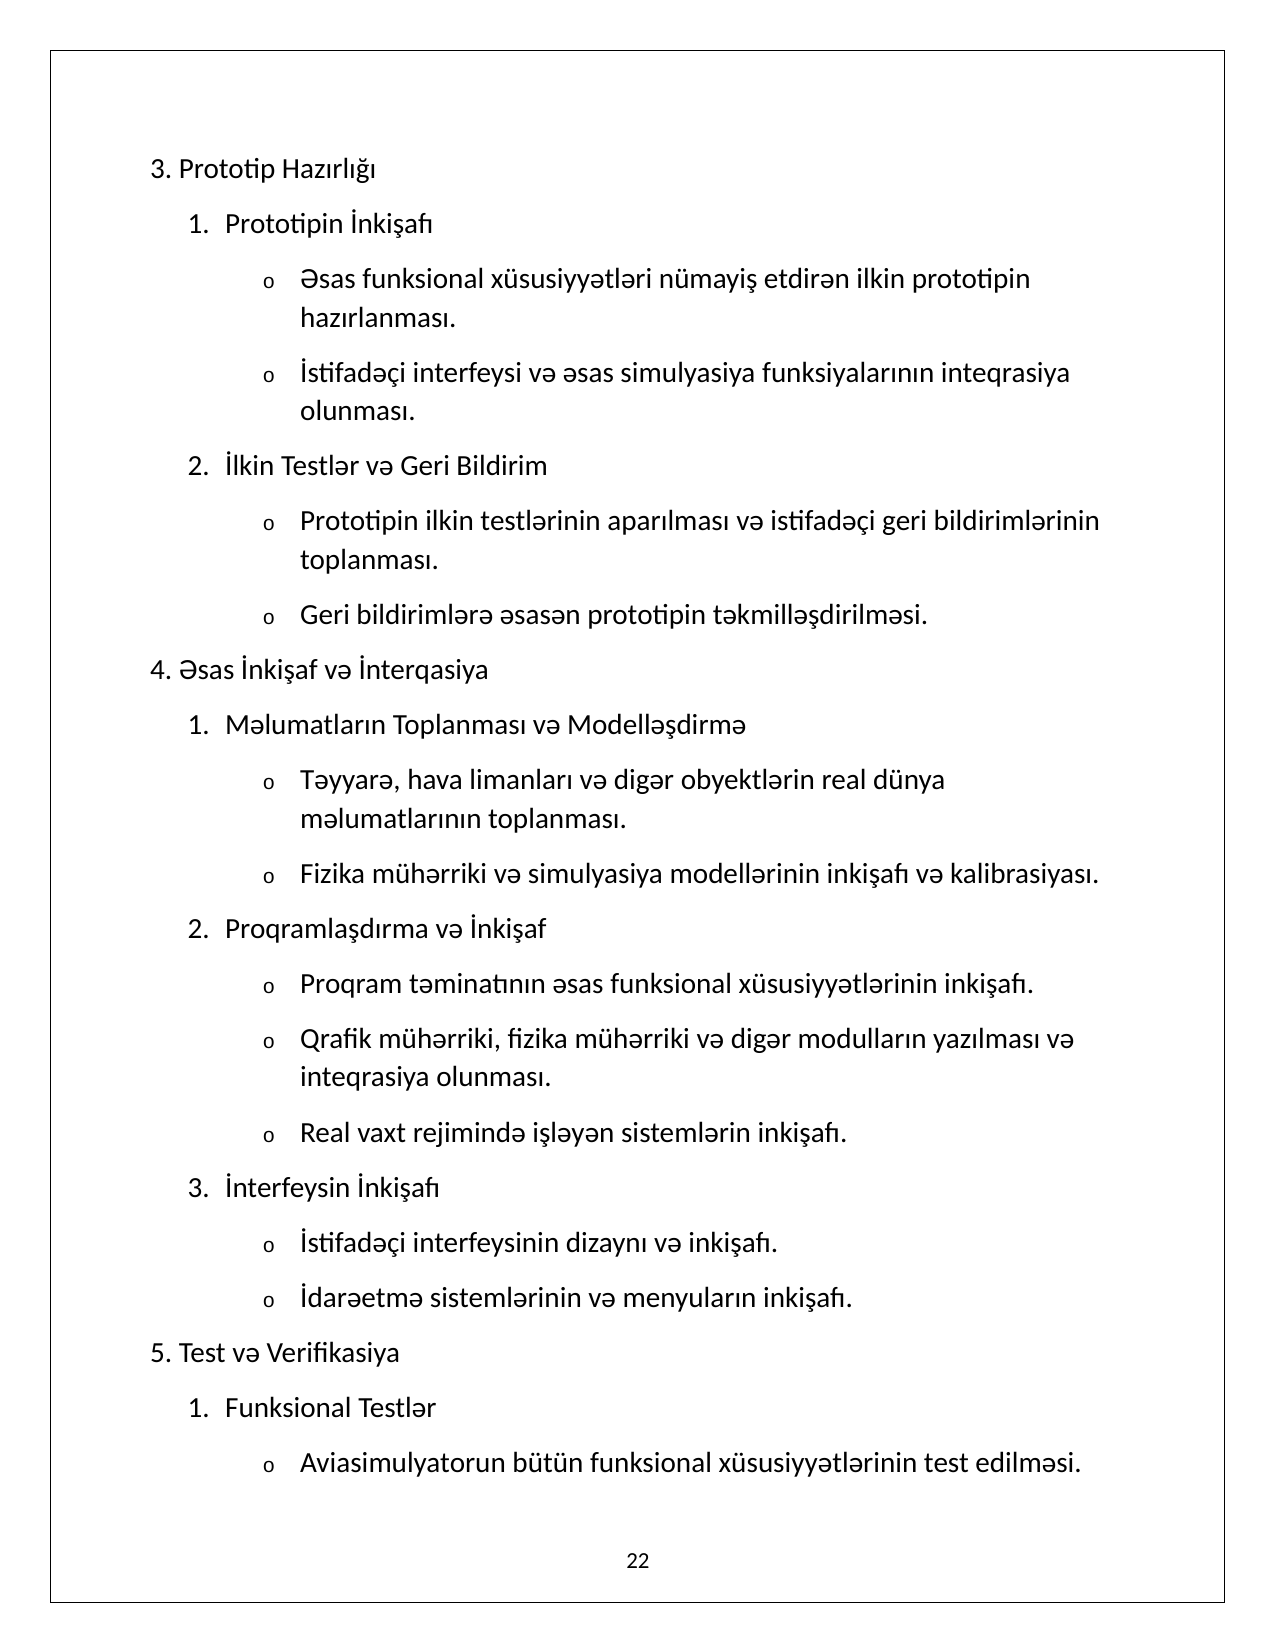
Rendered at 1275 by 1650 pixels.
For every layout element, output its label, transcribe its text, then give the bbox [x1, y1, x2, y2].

list Aviasimulyatorun bütün funksional xüsusiyyətlərinin test edilməsi. [262, 1444, 1125, 1480]
list Əsas funksional xüsusiyyətləri nümayiş etdirən ilkin prototipin hazırlanması. [262, 260, 1125, 334]
list Proqramlaşdırma və İnkişaf [187, 910, 1125, 946]
list Geri bildirimlərə əsasən prototipin təkmilləşdirilməsi. [262, 596, 1125, 632]
text 5. Test və Verifikasiya [150, 1334, 1125, 1370]
list Real vaxt rejimində işləyən sistemlərin inkişafı. [262, 1114, 1125, 1149]
list Funksional Testlər [187, 1389, 1125, 1425]
list İlkin Testlər və Geri Bildirim [187, 447, 1125, 483]
list İnterfeysin İnkişafı [187, 1169, 1125, 1204]
text 4. Əsas İnkişaf və İnterqasiya [150, 651, 1125, 687]
list Fizika mühərriki və simulyasiya modellərinin inkişafı və kalibrasiyası. [262, 855, 1125, 890]
list Məlumatların Toplanması və Modelləşdirmə [187, 706, 1125, 742]
list Prototipin ilkin testlərinin aparılması və istifadəçi geri bildirimlərinin toplanması. [262, 502, 1125, 576]
list İstifadəçi interfeysi və əsas simulyasiya funksiyalarının inteqrasiya olunması. [262, 354, 1125, 428]
list Təyyarə, hava limanları və digər obyektlərin real dünya məlumatlarının toplanması. [262, 761, 1125, 835]
list İdarəetmə sistemlərinin və menyuların inkişafı. [262, 1279, 1125, 1314]
text 3. Prototip Hazırlığı [150, 150, 1125, 186]
list Prototipin İnkişafı [187, 205, 1125, 241]
list Proqram təminatının əsas funksional xüsusiyyətlərinin inkişafı. [262, 965, 1125, 1001]
list İstifadəçi interfeysinin dizaynı və inkişafı. [262, 1224, 1125, 1259]
list Qrafik mühərriki, fizika mühərriki və digər modulların yazılması və inteqrasiya olunması. [262, 1020, 1125, 1094]
